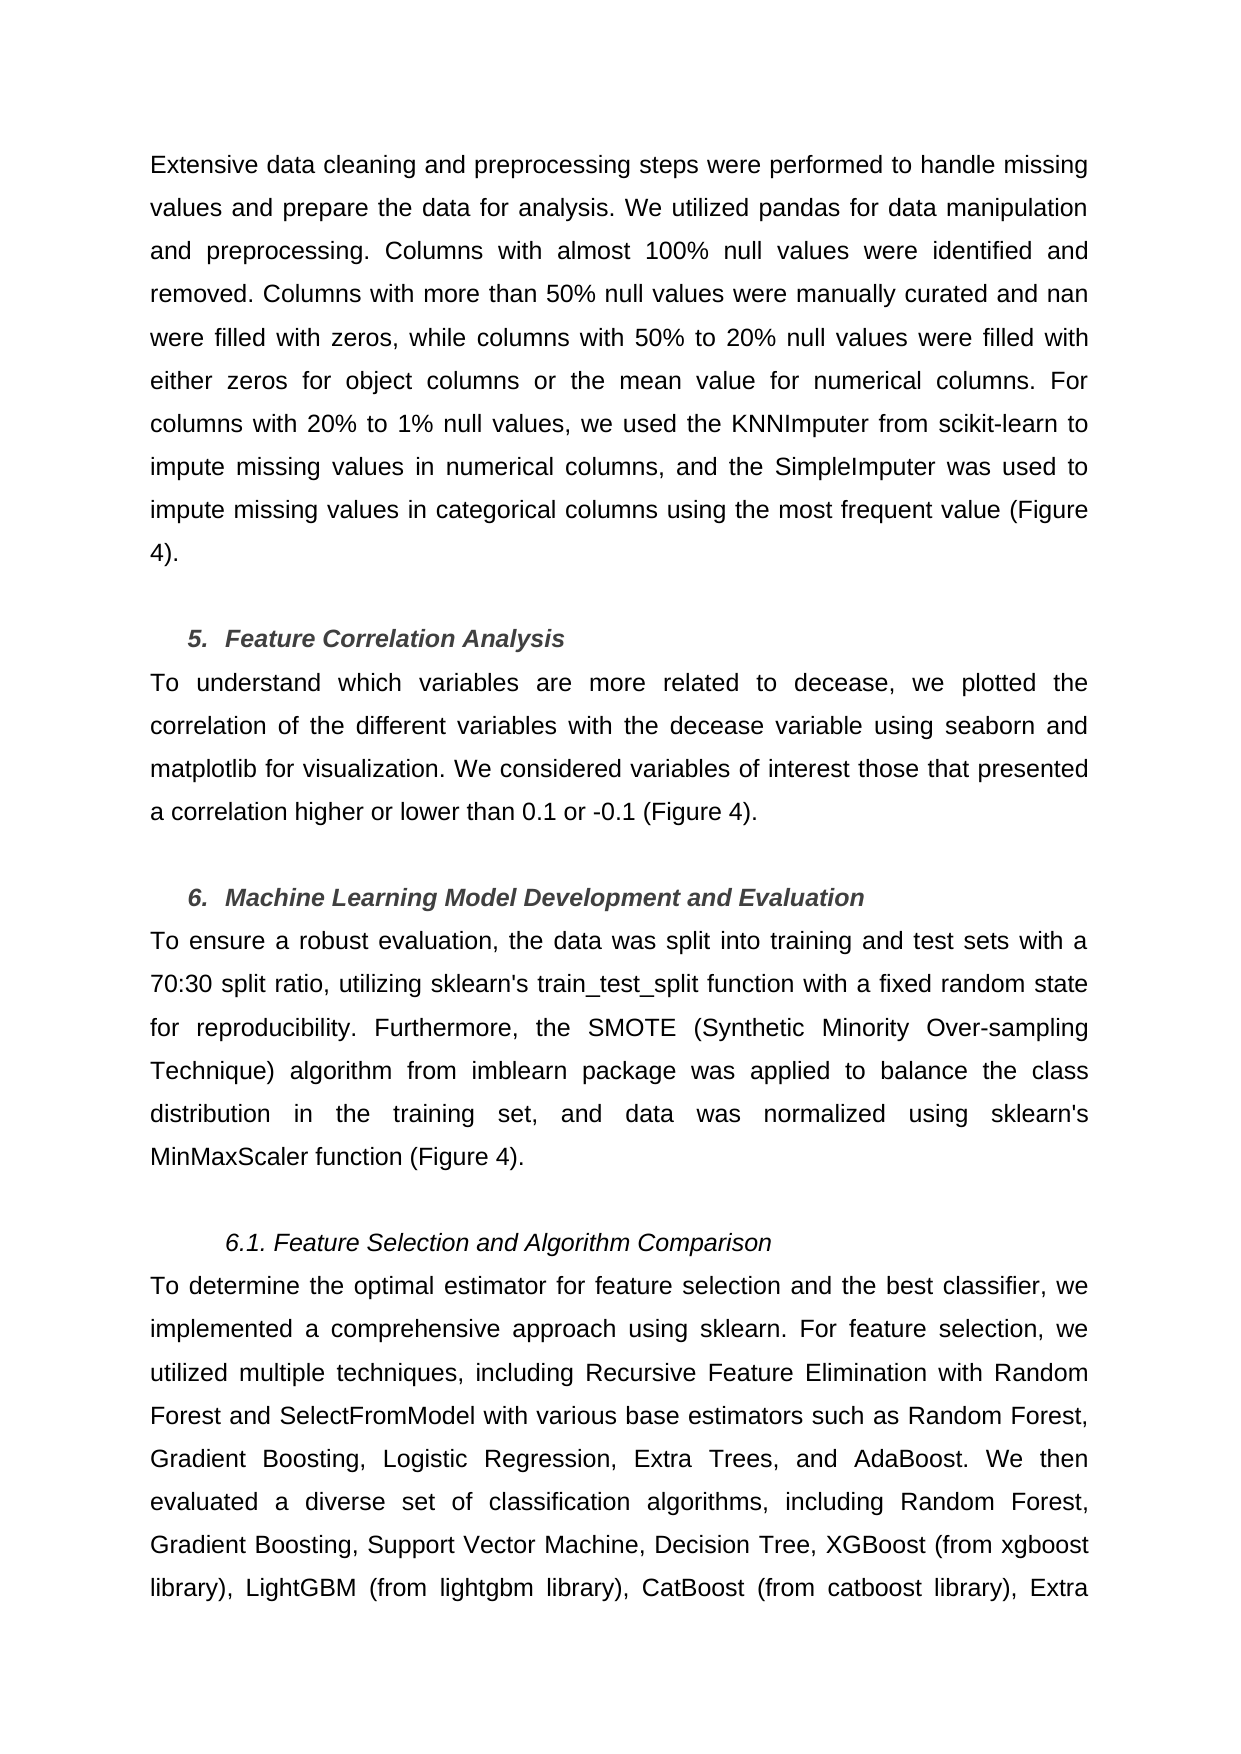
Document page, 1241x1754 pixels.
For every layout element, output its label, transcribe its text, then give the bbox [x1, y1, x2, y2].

text To ensure a robust evaluation, the data was split into training and test sets with a 70:30 split ratio, utilizing sklearn's train_test_split function with a fixed random state for reproducibility. Furthermore, the SMOTE (Synthetic Minority Over-sampling Technique) algorithm from imblearn package was applied to balance the class distribution in the training set, and data was normalized using sklearn's MinMaxScaler function (Figure 4). [150, 926, 1090, 1171]
text To understand which variables are more related to decease, we plotted the correlation of the different variables with the decease variable using seaborn and matplotlib for visualization. We considered variables of interest those that presented a correlation higher or lower than 0.1 or -0.1 (Figure 4). [150, 667, 1090, 826]
text Extensive data cleaning and preprocessing steps were performed to handle missing values and prepare the data for analysis. We utilized pandas for data manipulation and preprocessing. Columns with almost 100% null values were identified and removed. Columns with more than 50% null values were manually curated and nan were filled with zeros, while columns with 50% to 20% null values were filled with either zeros for object columns or the mean value for numerical columns. For columns with 20% to 1% null values, we used the KNNImputer from scikit-learn to impute missing values in numerical columns, and the SimpleImputer was used to impute missing values in categorical columns using the most frequent value (Figure 4). [150, 150, 1090, 567]
list Feature Correlation Analysis [187, 624, 1090, 653]
text 6.1. Feature Selection and Algorithm Comparison [150, 1228, 1090, 1257]
list Machine Learning Model Development and Evaluation [187, 883, 1090, 912]
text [150, 1271, 1090, 1602]
